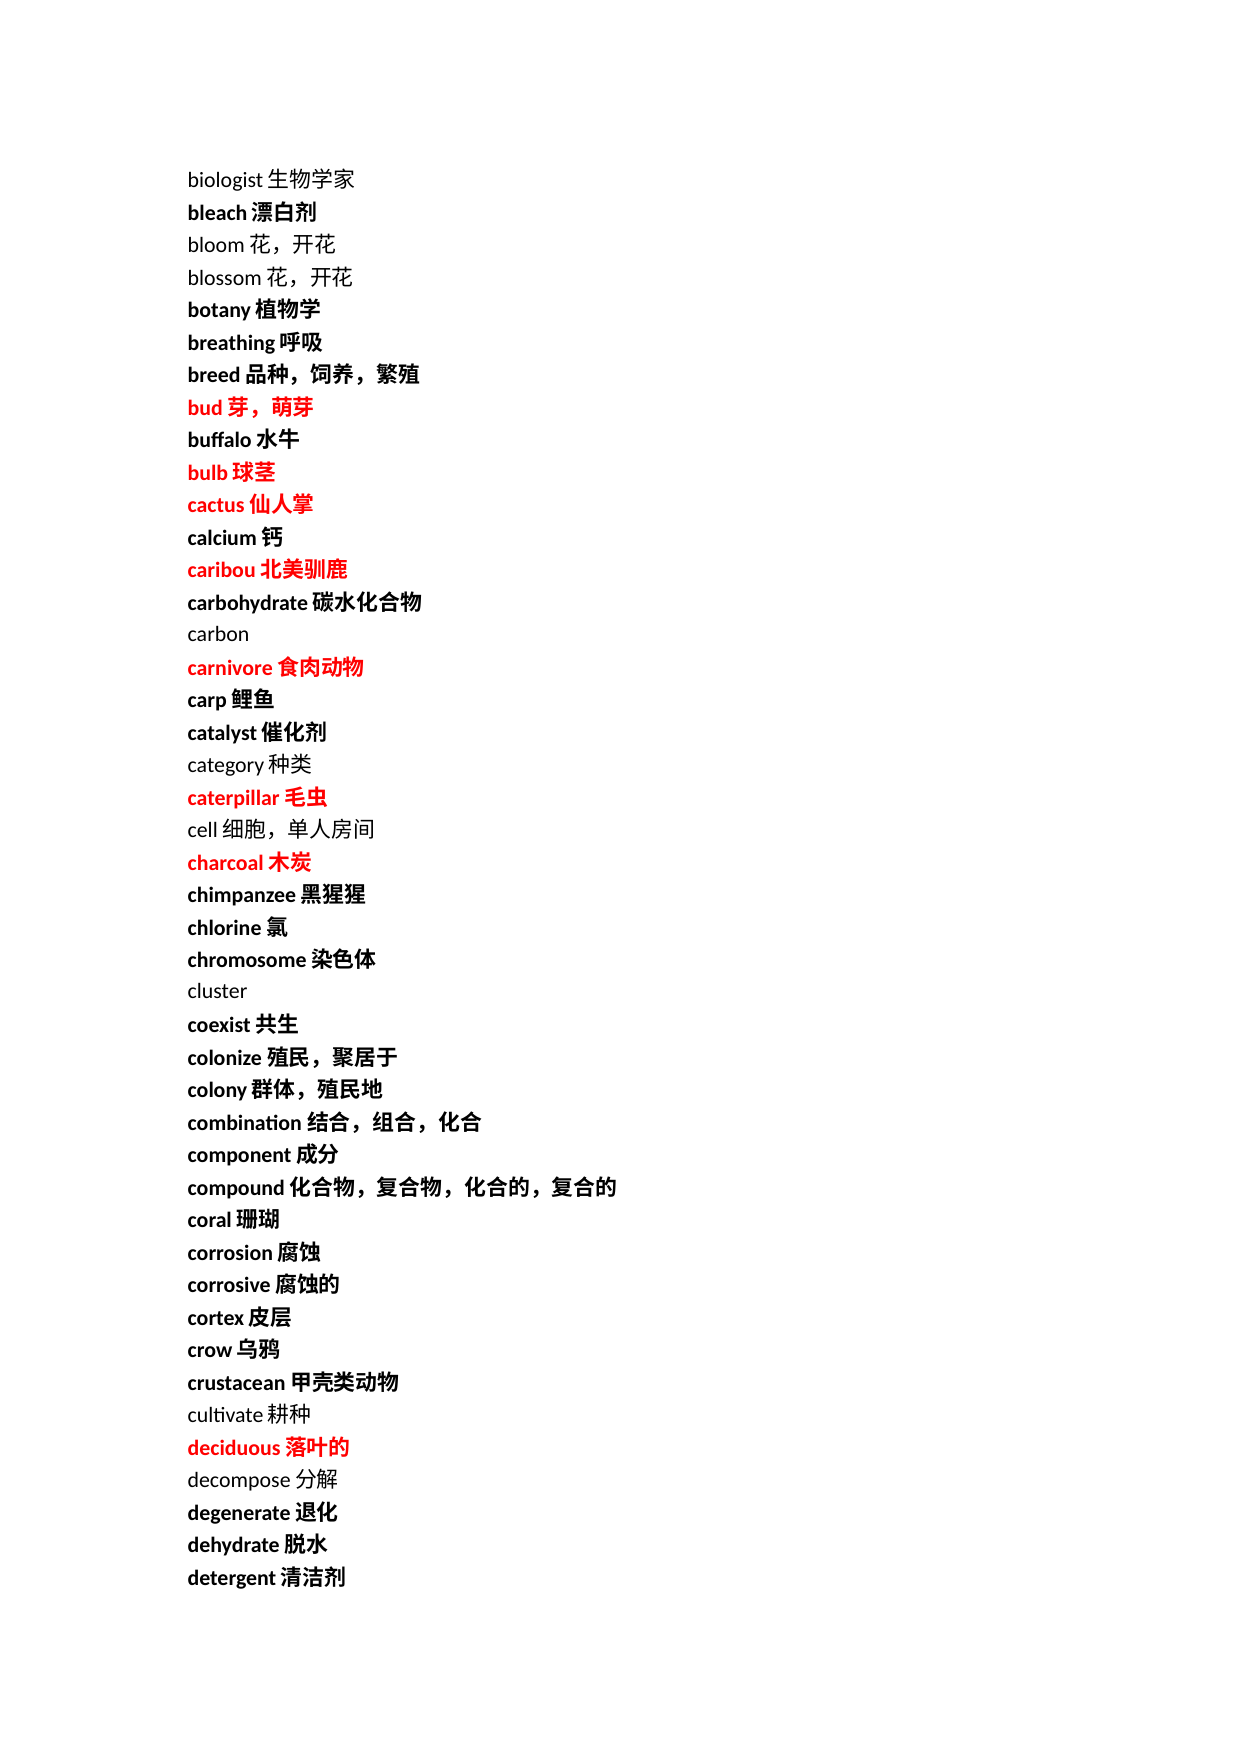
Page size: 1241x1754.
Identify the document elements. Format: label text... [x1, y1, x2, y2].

text buffalo水牛 [187, 422, 1053, 454]
text deciduous落叶的 [187, 1429, 1053, 1462]
text category种类 [187, 747, 1053, 779]
text cell细胞，单人房间 [187, 812, 1053, 844]
text colony群体，殖民地 [187, 1072, 1053, 1104]
text coexist 共生 [187, 1007, 1053, 1039]
text biologist生物学家 [187, 162, 1053, 194]
text component成分 [187, 1137, 1053, 1169]
text bulb球茎 [187, 454, 1053, 487]
text dehydrate脱水 [187, 1527, 1053, 1559]
text cluster [187, 974, 1053, 1007]
text crustacean甲壳类动物 [187, 1364, 1053, 1397]
text carbohydrate碳水化合物 [187, 584, 1053, 617]
text bloom花，开花 [187, 227, 1053, 259]
text coral珊瑚 [187, 1202, 1053, 1234]
text bleach漂白剂 [187, 194, 1053, 227]
text caribou 北美驯鹿 [187, 552, 1053, 584]
text cortex皮层 [187, 1299, 1053, 1332]
text carp鲤鱼 [187, 682, 1053, 714]
text combination 结合，组合，化合 [187, 1104, 1053, 1137]
text blossom花，开花 [187, 259, 1053, 292]
text crow乌鸦 [187, 1332, 1053, 1364]
text breathing呼吸 [187, 324, 1053, 357]
text detergent清洁剂 [187, 1559, 1053, 1592]
text cultivate耕种 [187, 1397, 1053, 1429]
text degenerate退化 [187, 1494, 1053, 1527]
text calcium 钙 [187, 519, 1053, 552]
text caterpillar毛虫 [187, 779, 1053, 812]
text colonize 殖民，聚居于 [187, 1039, 1053, 1072]
text corrosion腐蚀 [187, 1234, 1053, 1267]
text charcoal木炭 [187, 844, 1053, 877]
text chimpanzee黑猩猩 [187, 877, 1053, 909]
text decompose分解 [187, 1462, 1053, 1494]
text cactus仙人掌 [187, 487, 1053, 519]
text chromosome染色体 [187, 942, 1053, 974]
text chlorine 氯 [187, 909, 1053, 942]
text carbon [187, 617, 1053, 649]
text corrosive腐蚀的 [187, 1267, 1053, 1299]
text bud芽，萌芽 [187, 389, 1053, 422]
text carnivore食肉动物 [187, 649, 1053, 682]
text botany植物学 [187, 292, 1053, 324]
text catalyst催化剂 [187, 714, 1053, 747]
text compound化合物，复合物，化合的，复合的 [187, 1169, 1053, 1202]
text breed品种，饲养，繁殖 [187, 357, 1053, 389]
